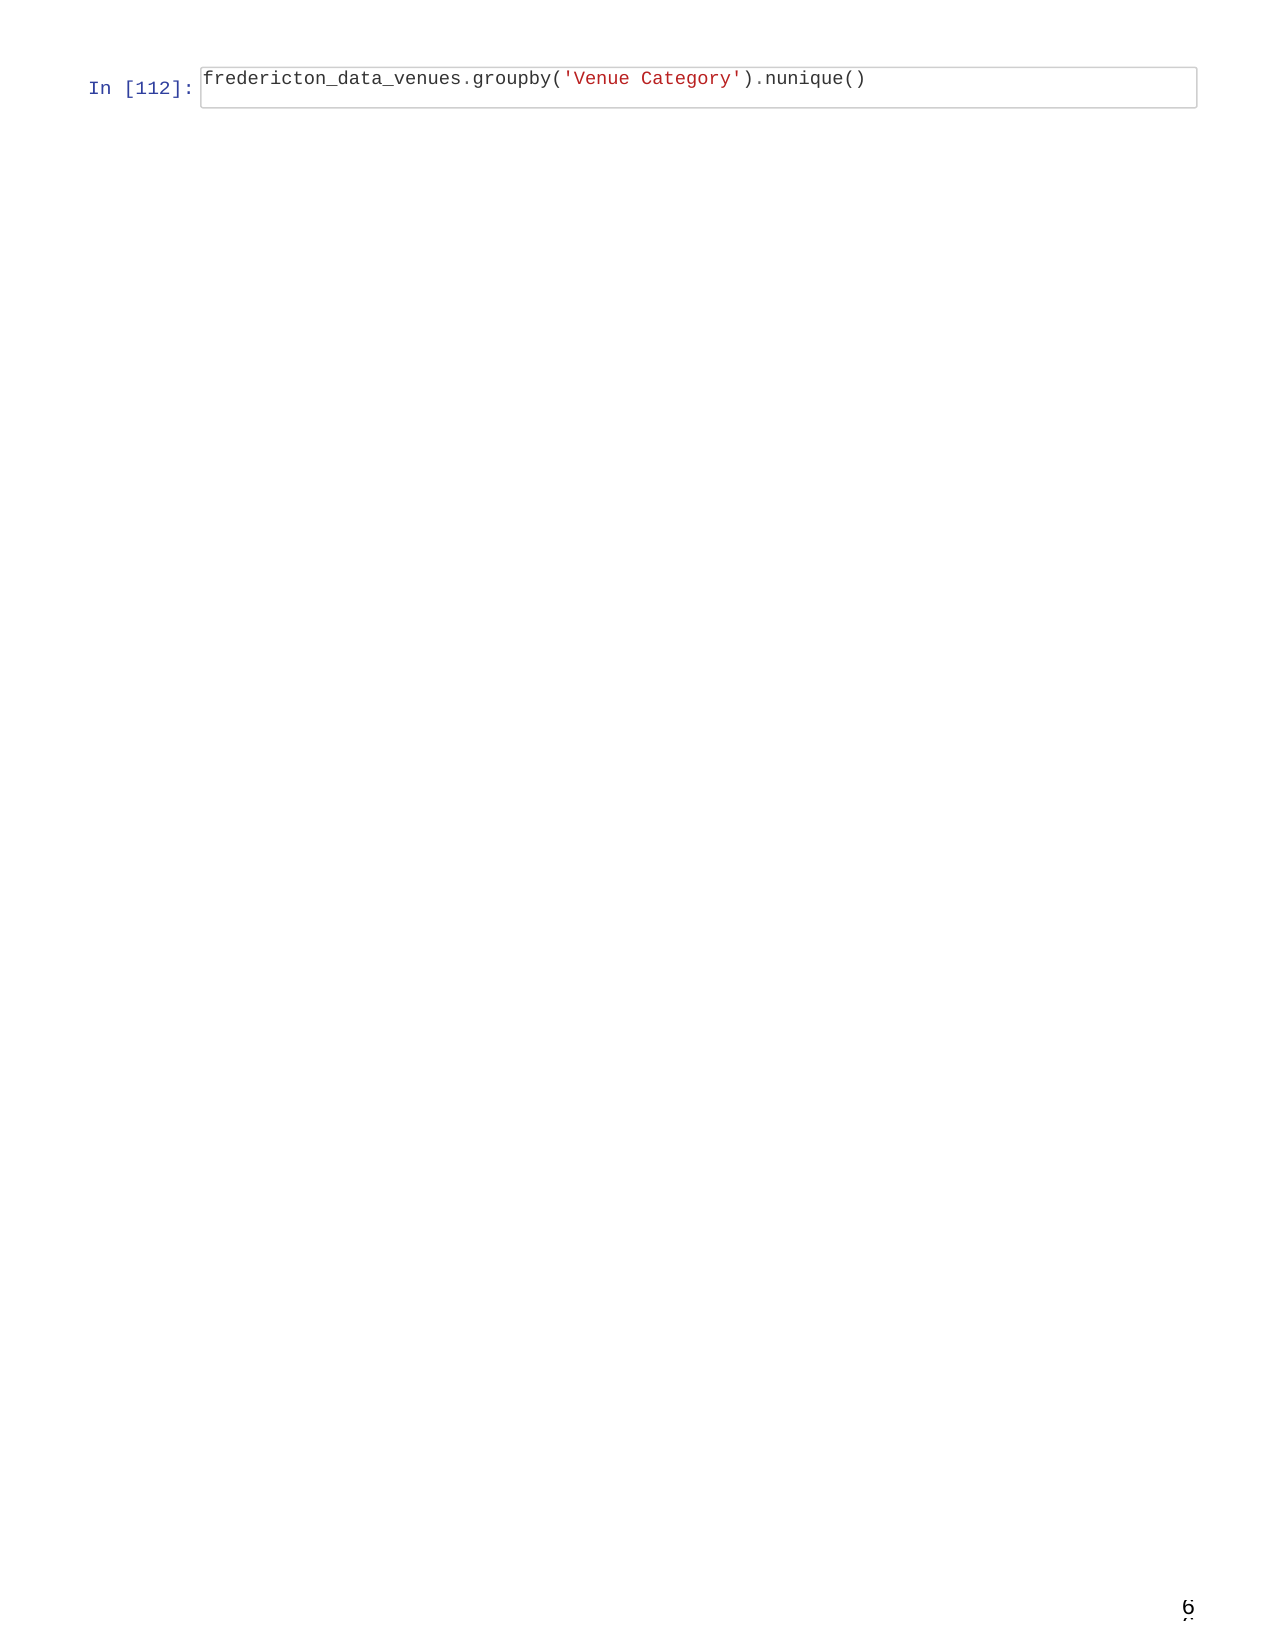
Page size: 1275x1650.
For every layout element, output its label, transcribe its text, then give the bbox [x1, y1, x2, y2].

text In [112]: [88, 79, 1210, 100]
